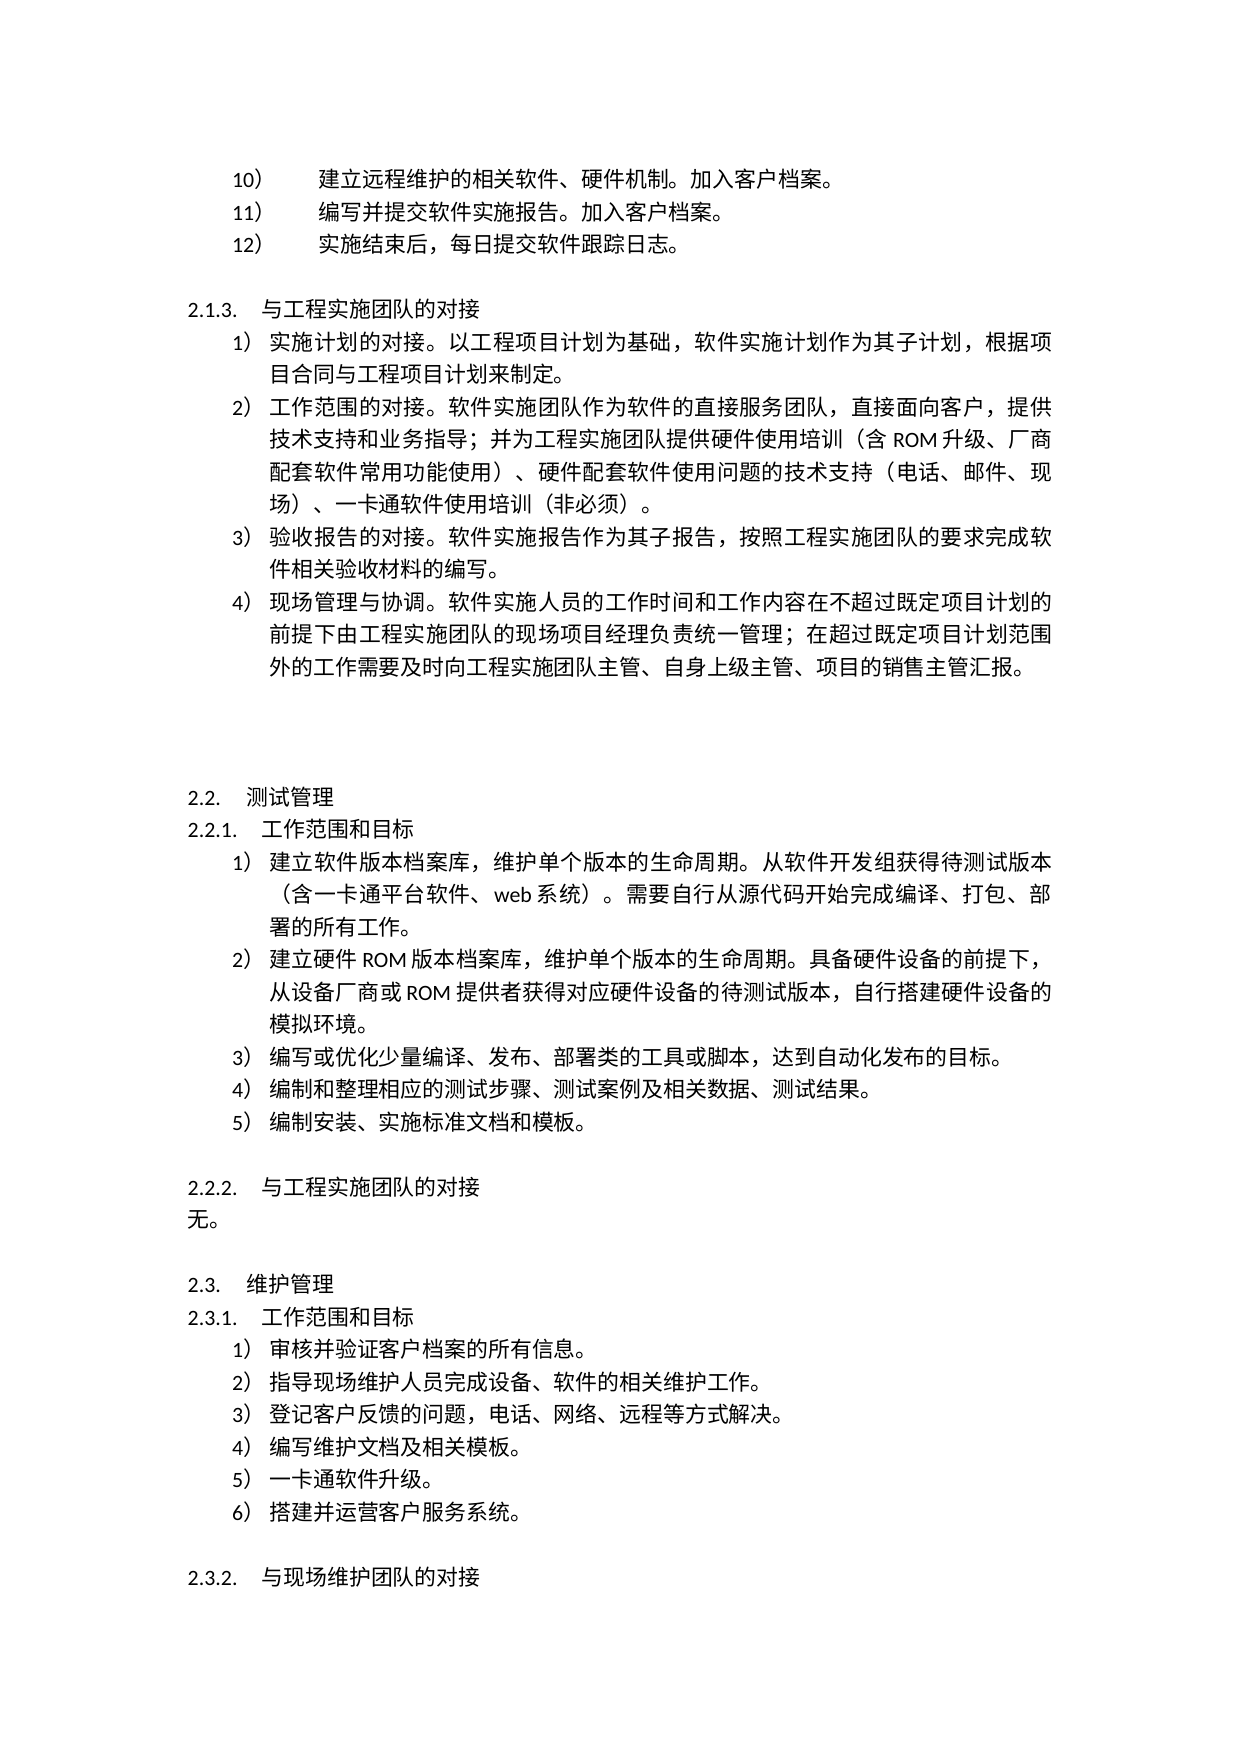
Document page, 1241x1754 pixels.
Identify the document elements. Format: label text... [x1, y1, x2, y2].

list 与现场维护团队的对接 [187, 1559, 1053, 1592]
list 审核并验证客户档案的所有信息。 [232, 1332, 1053, 1364]
list 建立远程维护的相关软件、硬件机制。加入客户档案。 [232, 162, 1053, 194]
list 编制安装、实施标准文档和模板。 [232, 1104, 1053, 1137]
list 工作范围和目标 [187, 812, 1053, 844]
text 无。 [187, 1202, 1053, 1234]
list 测试管理 [187, 779, 1053, 812]
list 工作范围的对接。软件实施团队作为软件的直接服务团队，直接面向客户，提供技术支持和业务指导；并为工程实施团队提供硬件使用培训（含ROM升级、厂商配套软件常用功能使用）、硬件配套软件使用问题的技术支持（电话、邮件、现场）、一卡通软件使用培训（非必须）。 [232, 389, 1053, 519]
list 与工程实施团队的对接 [187, 1169, 1053, 1202]
list 一卡通软件升级。 [232, 1462, 1053, 1494]
list 维护管理 [187, 1267, 1053, 1299]
list 工作范围和目标 [187, 1299, 1053, 1332]
list 验收报告的对接。软件实施报告作为其子报告，按照工程实施团队的要求完成软件相关验收材料的编写。 [232, 519, 1053, 584]
list 登记客户反馈的问题，电话、网络、远程等方式解决。 [232, 1397, 1053, 1429]
list 编写或优化少量编译、发布、部署类的工具或脚本，达到自动化发布的目标。 [232, 1039, 1053, 1072]
list 现场管理与协调。软件实施人员的工作时间和工作内容在不超过既定项目计划的前提下由工程实施团队的现场项目经理负责统一管理；在超过既定项目计划范围外的工作需要及时向工程实施团队主管、自身上级主管、项目的销售主管汇报。 [232, 584, 1053, 682]
list 搭建并运营客户服务系统。 [232, 1494, 1053, 1527]
list 建立硬件ROM版本档案库，维护单个版本的生命周期。具备硬件设备的前提下，从设备厂商或ROM提供者获得对应硬件设备的待测试版本，自行搭建硬件设备的模拟环境。 [232, 942, 1053, 1039]
list 指导现场维护人员完成设备、软件的相关维护工作。 [232, 1364, 1053, 1397]
list 编写并提交软件实施报告。加入客户档案。 [232, 194, 1053, 227]
list 建立软件版本档案库，维护单个版本的生命周期。从软件开发组获得待测试版本（含一卡通平台软件、web系统）。需要自行从源代码开始完成编译、打包、部署的所有工作。 [232, 844, 1053, 942]
list 实施计划的对接。以工程项目计划为基础，软件实施计划作为其子计划，根据项目合同与工程项目计划来制定。 [232, 324, 1053, 389]
list 实施结束后，每日提交软件跟踪日志。 [232, 227, 1053, 259]
list 编写维护文档及相关模板。 [232, 1429, 1053, 1462]
list 与工程实施团队的对接 [187, 292, 1053, 324]
list 编制和整理相应的测试步骤、测试案例及相关数据、测试结果。 [232, 1072, 1053, 1104]
